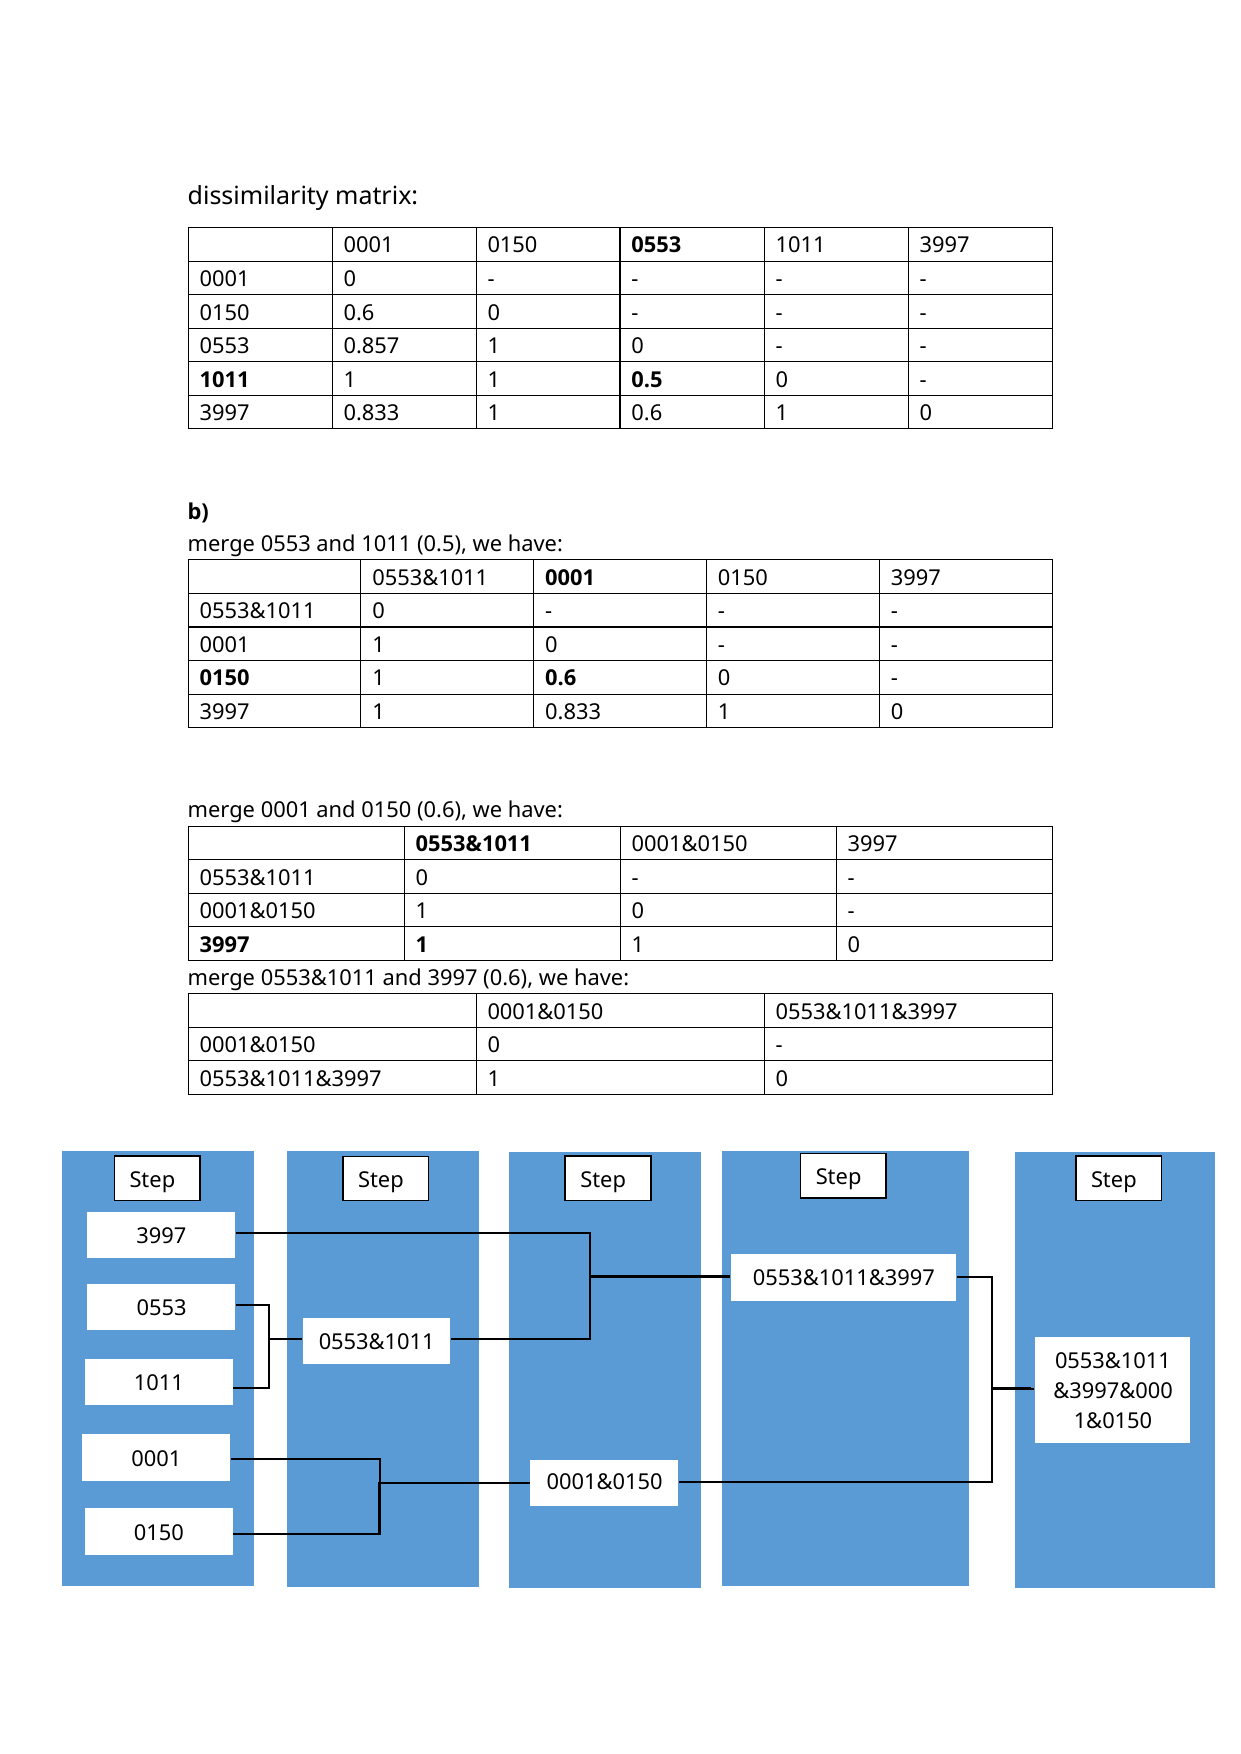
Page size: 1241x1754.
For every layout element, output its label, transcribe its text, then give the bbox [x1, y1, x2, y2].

table_cell - [765, 295, 908, 328]
table_header [189, 560, 360, 593]
table_header [189, 228, 332, 261]
table_cell 1 [405, 927, 620, 960]
table_cell - [909, 362, 1052, 395]
table_cell 0 [707, 661, 879, 693]
text merge 0001 and 0150 (0.6), we have: [187, 793, 1053, 826]
table_cell 0553 [189, 329, 332, 361]
table_cell 3997 [189, 396, 332, 428]
table_cell 0 [361, 594, 533, 626]
table_cell 0 [477, 295, 619, 328]
table_header 0150 [707, 560, 879, 593]
table_cell - [837, 860, 1052, 893]
table_cell 1 [405, 894, 620, 926]
table_header [189, 994, 476, 1027]
table_cell 1 [477, 362, 619, 395]
table_cell 0.6 [621, 396, 764, 428]
table_cell 0001&0150 [189, 1028, 476, 1060]
text merge 0553 and 1011 (0.5), we have: [187, 527, 1053, 559]
table_cell - [880, 661, 1052, 693]
table_cell 1 [333, 362, 476, 395]
table_cell 0553&1011&3997 [189, 1061, 476, 1094]
table_cell 0 [534, 628, 706, 660]
table_cell - [765, 329, 908, 361]
table_cell 0.833 [333, 396, 476, 428]
table_cell 0.833 [534, 695, 706, 727]
table_header 1011 [765, 228, 908, 261]
table_cell 0 [477, 1028, 764, 1060]
table_cell 1 [361, 661, 533, 693]
table_header 0553&1011 [405, 827, 620, 859]
table_cell - [765, 1028, 1052, 1060]
table_cell 0.857 [333, 329, 476, 361]
table_cell 0.6 [333, 295, 476, 328]
table_cell - [880, 594, 1052, 626]
table_cell - [909, 295, 1052, 328]
table_cell - [909, 262, 1052, 294]
table_cell 3997 [189, 927, 404, 960]
table_cell 0150 [189, 661, 360, 693]
table_cell 0553&1011 [189, 594, 360, 626]
table_cell 0 [621, 329, 764, 361]
table_header 0001 [333, 228, 476, 261]
table_cell 1 [765, 396, 908, 428]
table_cell 0 [837, 927, 1052, 960]
table_cell 1 [621, 927, 836, 960]
table_header 0001&0150 [477, 994, 764, 1027]
table_cell 0 [621, 894, 836, 926]
table_cell - [837, 894, 1052, 926]
table_cell 1 [707, 695, 879, 727]
table_cell 0001&0150 [189, 894, 404, 926]
table_cell 1 [361, 628, 533, 660]
table_cell 1 [361, 695, 533, 727]
table_cell 0 [765, 1061, 1052, 1094]
table_cell 0150 [189, 295, 332, 328]
table_cell 0.6 [534, 661, 706, 693]
text b) [187, 494, 1053, 527]
table_cell - [707, 594, 879, 626]
table_cell 0 [880, 695, 1052, 727]
table_cell 3997 [189, 695, 360, 727]
table_cell - [621, 262, 764, 294]
table_header 0553 [621, 228, 764, 261]
table_header 3997 [880, 560, 1052, 593]
table_header 0553&1011&3997 [765, 994, 1052, 1027]
table_cell - [621, 860, 836, 893]
table_cell 1 [477, 1061, 764, 1094]
text dissimilarity matrix: [187, 162, 1053, 227]
table_header 3997 [909, 228, 1052, 261]
table_cell 1 [477, 396, 619, 428]
table_cell - [477, 262, 619, 294]
table_cell 1 [477, 329, 619, 361]
table_header [189, 827, 404, 859]
table_cell - [621, 295, 764, 328]
table_cell 0001 [189, 262, 332, 294]
table_cell 0 [405, 860, 620, 893]
table_cell 0 [333, 262, 476, 294]
text merge 0553&1011 and 3997 (0.6), we have: [187, 961, 1053, 993]
table_cell 0 [909, 396, 1052, 428]
table_header 0001&0150 [621, 827, 836, 859]
table_header 0150 [477, 228, 619, 261]
table_cell - [765, 262, 908, 294]
table_cell - [880, 628, 1052, 660]
table_cell 0 [765, 362, 908, 395]
table_header 3997 [837, 827, 1052, 859]
table_cell 0.5 [621, 362, 764, 395]
table_cell 0001 [189, 628, 360, 660]
table_cell 0553&1011 [189, 860, 404, 893]
table_cell 1011 [189, 362, 332, 395]
table_cell - [707, 628, 879, 660]
table_cell - [909, 329, 1052, 361]
table_cell - [534, 594, 706, 626]
table_header 0001 [534, 560, 706, 593]
table_header 0553&1011 [361, 560, 533, 593]
